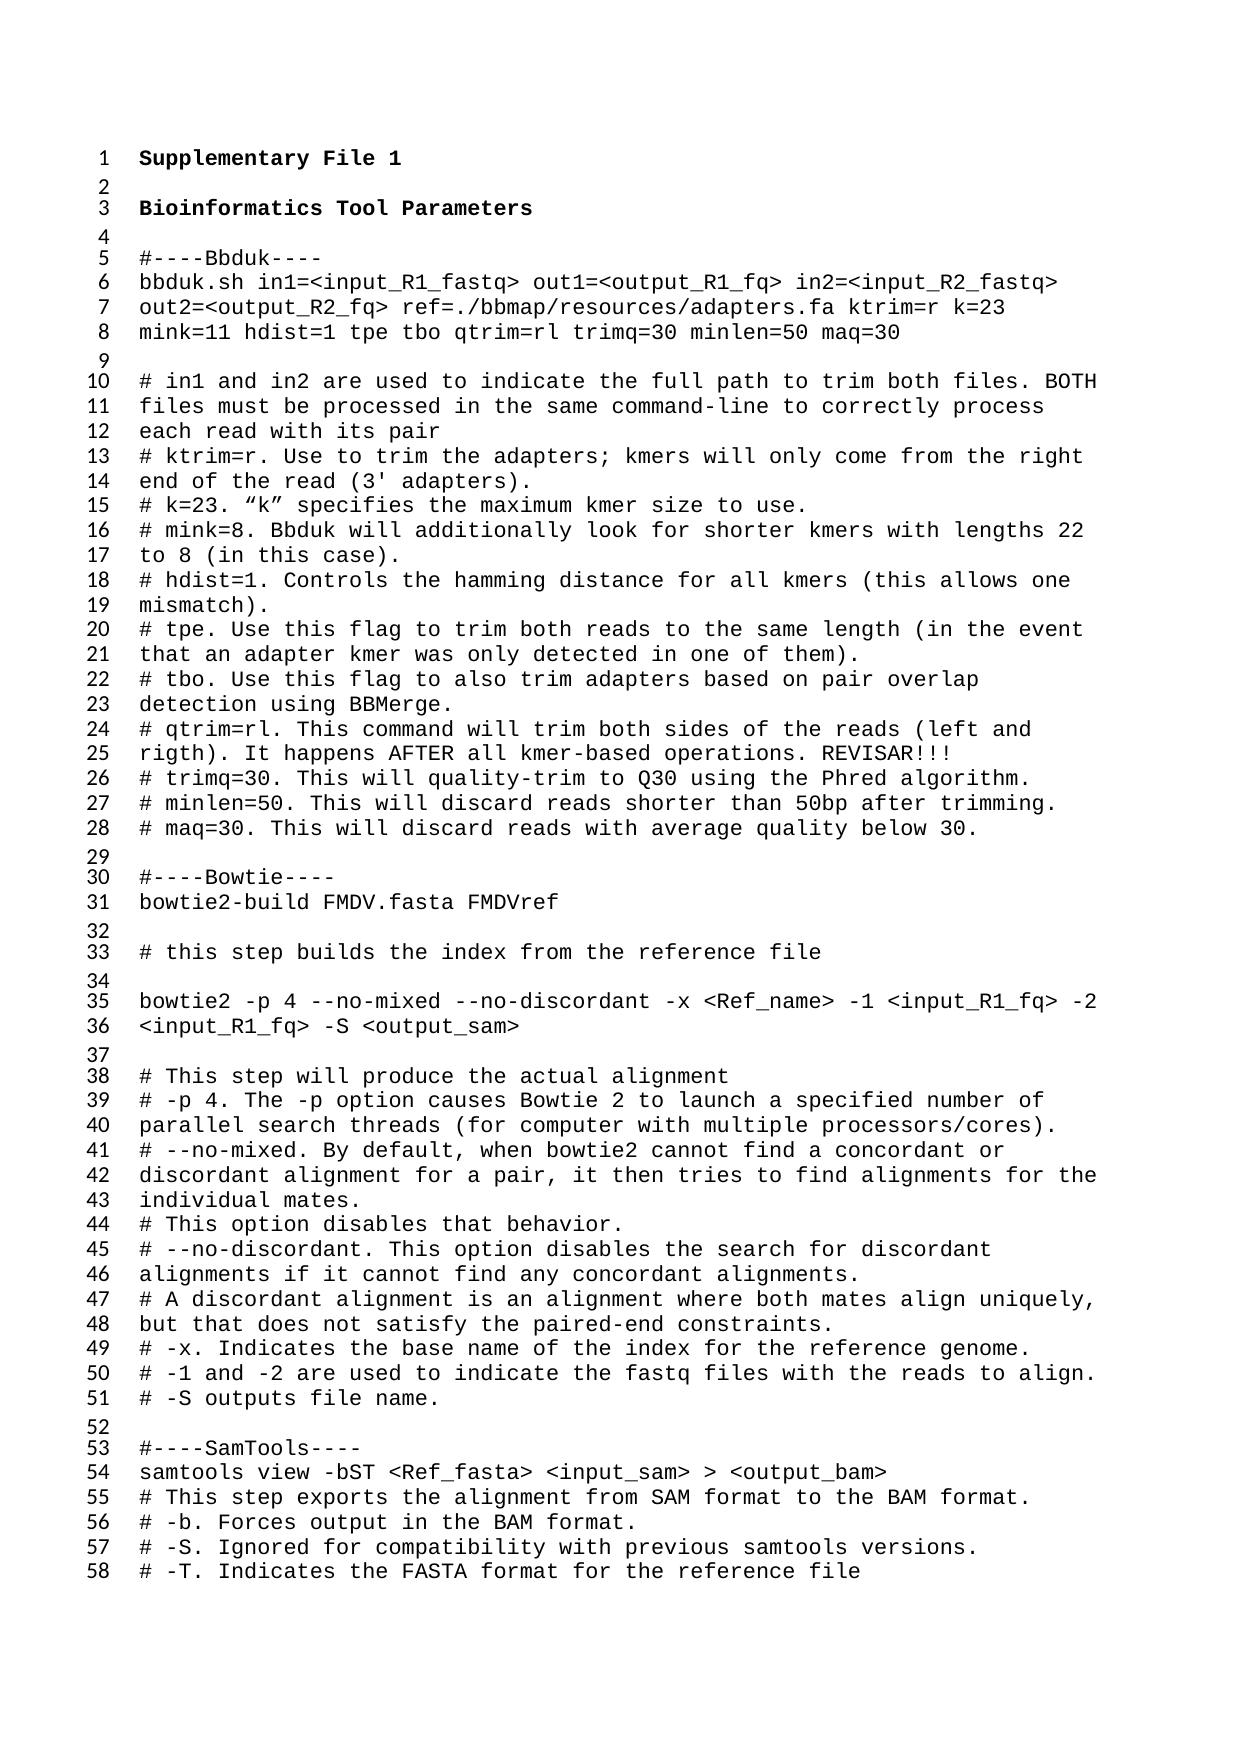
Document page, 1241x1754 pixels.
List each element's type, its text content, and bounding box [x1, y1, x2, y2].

text # -T. Indicates the FASTA format for the reference file [139, 1561, 1101, 1586]
text # in1 and in2 are used to indicate the full path to trim both files. BOTH files must be processed in the same command-line to correctly process each read with its pair [139, 371, 1101, 445]
text Supplementary File 1 [139, 148, 1101, 172]
text # k=23. “k” specifies the maximum kmer size to use. [139, 495, 1101, 519]
text bbduk.sh in1=<input_R1_fastq> out1=<output_R1_fq> in2=<input_R2_fastq> out2=<output_R2_fq> ref=./bbmap/resources/adapters.fa ktrim=r k=23 mink=11 hdist=1 tpe tbo qtrim=rl trimq=30 minlen=50 maq=30 [139, 272, 1101, 346]
text # -b. Forces output in the BAM format. [139, 1511, 1101, 1536]
text # This option disables that behavior. [139, 1214, 1101, 1238]
text # -1 and -2 are used to indicate the fastq files with the reads to align. [139, 1362, 1101, 1387]
text # this step builds the index from the reference file [139, 941, 1101, 966]
text # qtrim=rl. This command will trim both sides of the reads (left and rigth). It happens AFTER all kmer-based operations. REVISAR!!! [139, 718, 1101, 767]
text # -S. Ignored for compatibility with previous samtools versions. [139, 1536, 1101, 1561]
text # -p 4. The -p option causes Bowtie 2 to launch a specified number of parallel search threads (for computer with multiple processors/cores). [139, 1090, 1101, 1139]
text # hdist=1. Controls the hamming distance for all kmers (this allows one mismatch). [139, 569, 1101, 619]
text #----Bbduk---- [139, 247, 1101, 272]
text # -S outputs file name. [139, 1387, 1101, 1412]
text Bioinformatics Tool Parameters [139, 197, 1101, 222]
text # This step exports the alignment from SAM format to the BAM format. [139, 1486, 1101, 1511]
text samtools view -bST <Ref_fasta> <input_sam> > <output_bam> [139, 1462, 1101, 1486]
text # This step will produce the actual alignment [139, 1065, 1101, 1090]
text #----SamTools---- [139, 1437, 1101, 1462]
text # minlen=50. This will discard reads shorter than 50bp after trimming. [139, 792, 1101, 817]
text # ktrim=r. Use to trim the adapters; kmers will only come from the right end of the read (3' adapters). [139, 445, 1101, 495]
text # mink=8. Bbduk will additionally look for shorter kmers with lengths 22 to 8 (in this case). [139, 519, 1101, 569]
text #----Bowtie---- [139, 867, 1101, 891]
text # tbo. Use this flag to also trim adapters based on pair overlap detection using BBMerge. [139, 668, 1101, 718]
text # -x. Indicates the base name of the index for the reference genome. [139, 1338, 1101, 1362]
text # maq=30. This will discard reads with average quality below 30. [139, 817, 1101, 842]
text bowtie2-build FMDV.fasta FMDVref [139, 891, 1101, 916]
text # trimq=30. This will quality-trim to Q30 using the Phred algorithm. [139, 767, 1101, 792]
text bowtie2 -p 4 --no-mixed --no-discordant -x <Ref_name> -1 <input_R1_fq> -2 <input_R1_fq> -S <output_sam> [139, 991, 1101, 1040]
text # tpe. Use this flag to trim both reads to the same length (in the event that an adapter kmer was only detected in one of them). [139, 619, 1101, 668]
text # --no-mixed. By default, when bowtie2 cannot find a concordant or discordant alignment for a pair, it then tries to find alignments for the individual mates. [139, 1139, 1101, 1214]
text # --no-discordant. This option disables the search for discordant alignments if it cannot find any concordant alignments. [139, 1238, 1101, 1288]
text # A discordant alignment is an alignment where both mates align uniquely, but that does not satisfy the paired-end constraints. [139, 1288, 1101, 1338]
